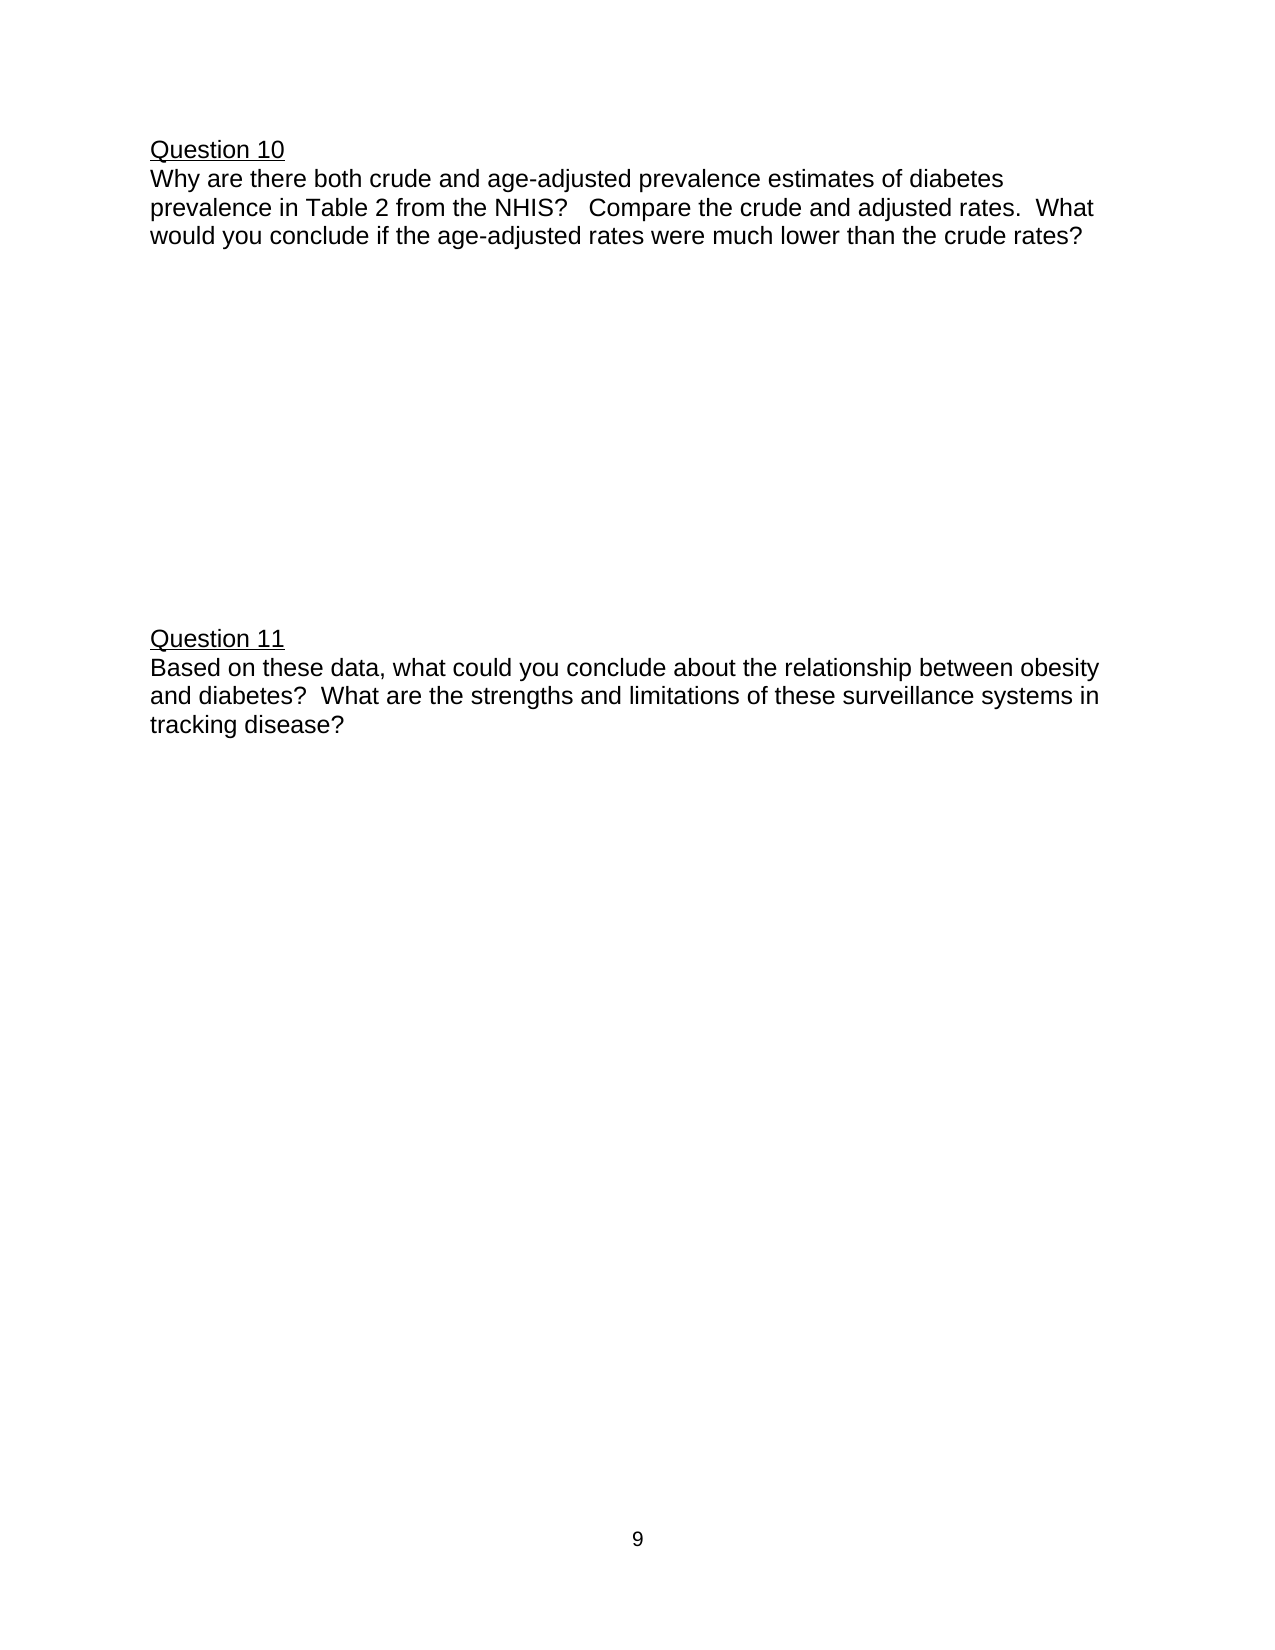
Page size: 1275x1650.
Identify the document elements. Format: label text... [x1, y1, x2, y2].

text Question 10 [150, 135, 1125, 164]
text Question 11 [150, 624, 1125, 652]
text Why are there both crude and age-adjusted prevalence estimates of diabetes prevalence in Table 2 from the NHIS? Compare the crude and adjusted rates. What would you conclude if the age-adjusted rates were much lower than the crude rates? [150, 164, 1125, 250]
text Based on these data, what could you conclude about the relationship between obesity and diabetes? What are the strengths and limitations of these surveillance systems in tracking disease? [150, 652, 1125, 739]
